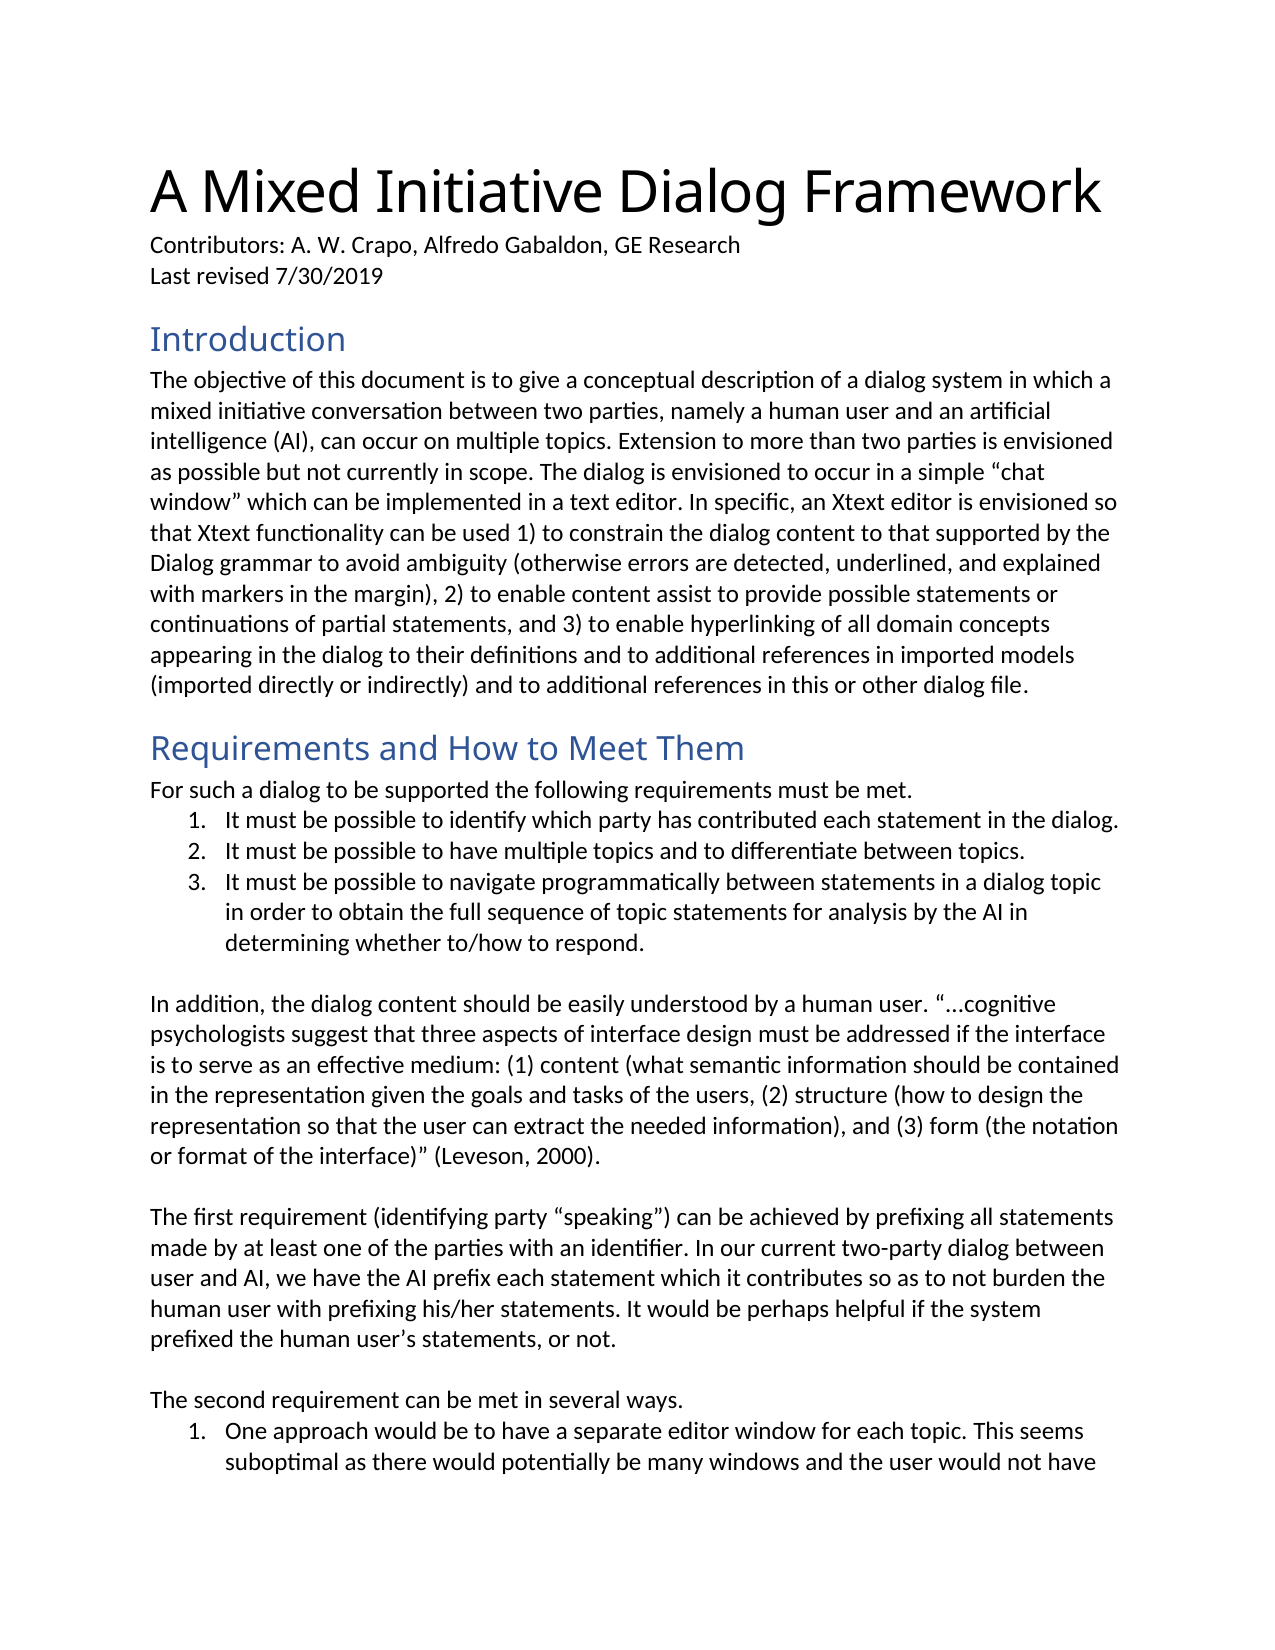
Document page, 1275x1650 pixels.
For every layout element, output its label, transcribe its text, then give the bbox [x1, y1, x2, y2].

text Last revised 7/30/2019 [150, 260, 1125, 291]
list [187, 1415, 1125, 1476]
subtitle Introduction [150, 316, 1125, 361]
text The second requirement can be met in several ways. [150, 1384, 1125, 1415]
list It must be possible to have multiple topics and to differentiate between topics. [187, 835, 1125, 866]
text The objective of this document is to give a conceptual description of a dialog system in which a mixed initiative conversation between two parties, namely a human user and an artificial intelligence (AI), can occur on multiple topics. Extension to more than two parties is envisioned as possible but not currently in scope. The dialog is envisioned to occur in a simple “chat window” which can be implemented in a text editor. In specific, an Xtext editor is envisioned so that Xtext functionality can be used 1) to constrain the dialog content to that supported by the Dialog grammar to avoid ambiguity (otherwise errors are detected, underlined, and explained with markers in the margin), 2) to enable content assist to provide possible statements or continuations of partial statements, and 3) to enable hyperlinking of all domain concepts appearing in the dialog to their definitions and to additional references in imported models (imported directly or indirectly) and to additional references in this or other dialog file. [150, 364, 1125, 700]
text For such a dialog to be supported the following requirements must be met. [150, 774, 1125, 805]
text A Mixed Initiative Dialog Framework [150, 150, 1125, 229]
list It must be possible to navigate programmatically between statements in a dialog topic in order to obtain the full sequence of topic statements for analysis by the AI in determining whether to/how to respond. [187, 866, 1125, 957]
subtitle Requirements and How to Meet Them [150, 725, 1125, 771]
text In addition, the dialog content should be easily understood by a human user. “...cognitive psychologists suggest that three aspects of interface design must be addressed if the interface is to serve as an effective medium: (1) content (what semantic information should be contained in the representation given the goals and tasks of the users, (2) structure (how to design the representation so that the user can extract the needed information), and (3) form (the notation or format of the interface)”. [150, 988, 1125, 1171]
list It must be possible to identify which party has contributed each statement in the dialog. [187, 805, 1125, 835]
text The first requirement (identifying party “speaking”) can be achieved by prefixing all statements made by at least one of the parties with an identifier. In our current two-party dialog between user and AI, we have the AI prefix each statement which it contributes so as to not burden the human user with prefixing his/her statements. It would be perhaps helpful if the system prefixed the human user’s statements, or not. [150, 1201, 1125, 1354]
text Contributors: A. W. Crapo, Alfredo Gabaldon, GE Research [150, 229, 1125, 260]
